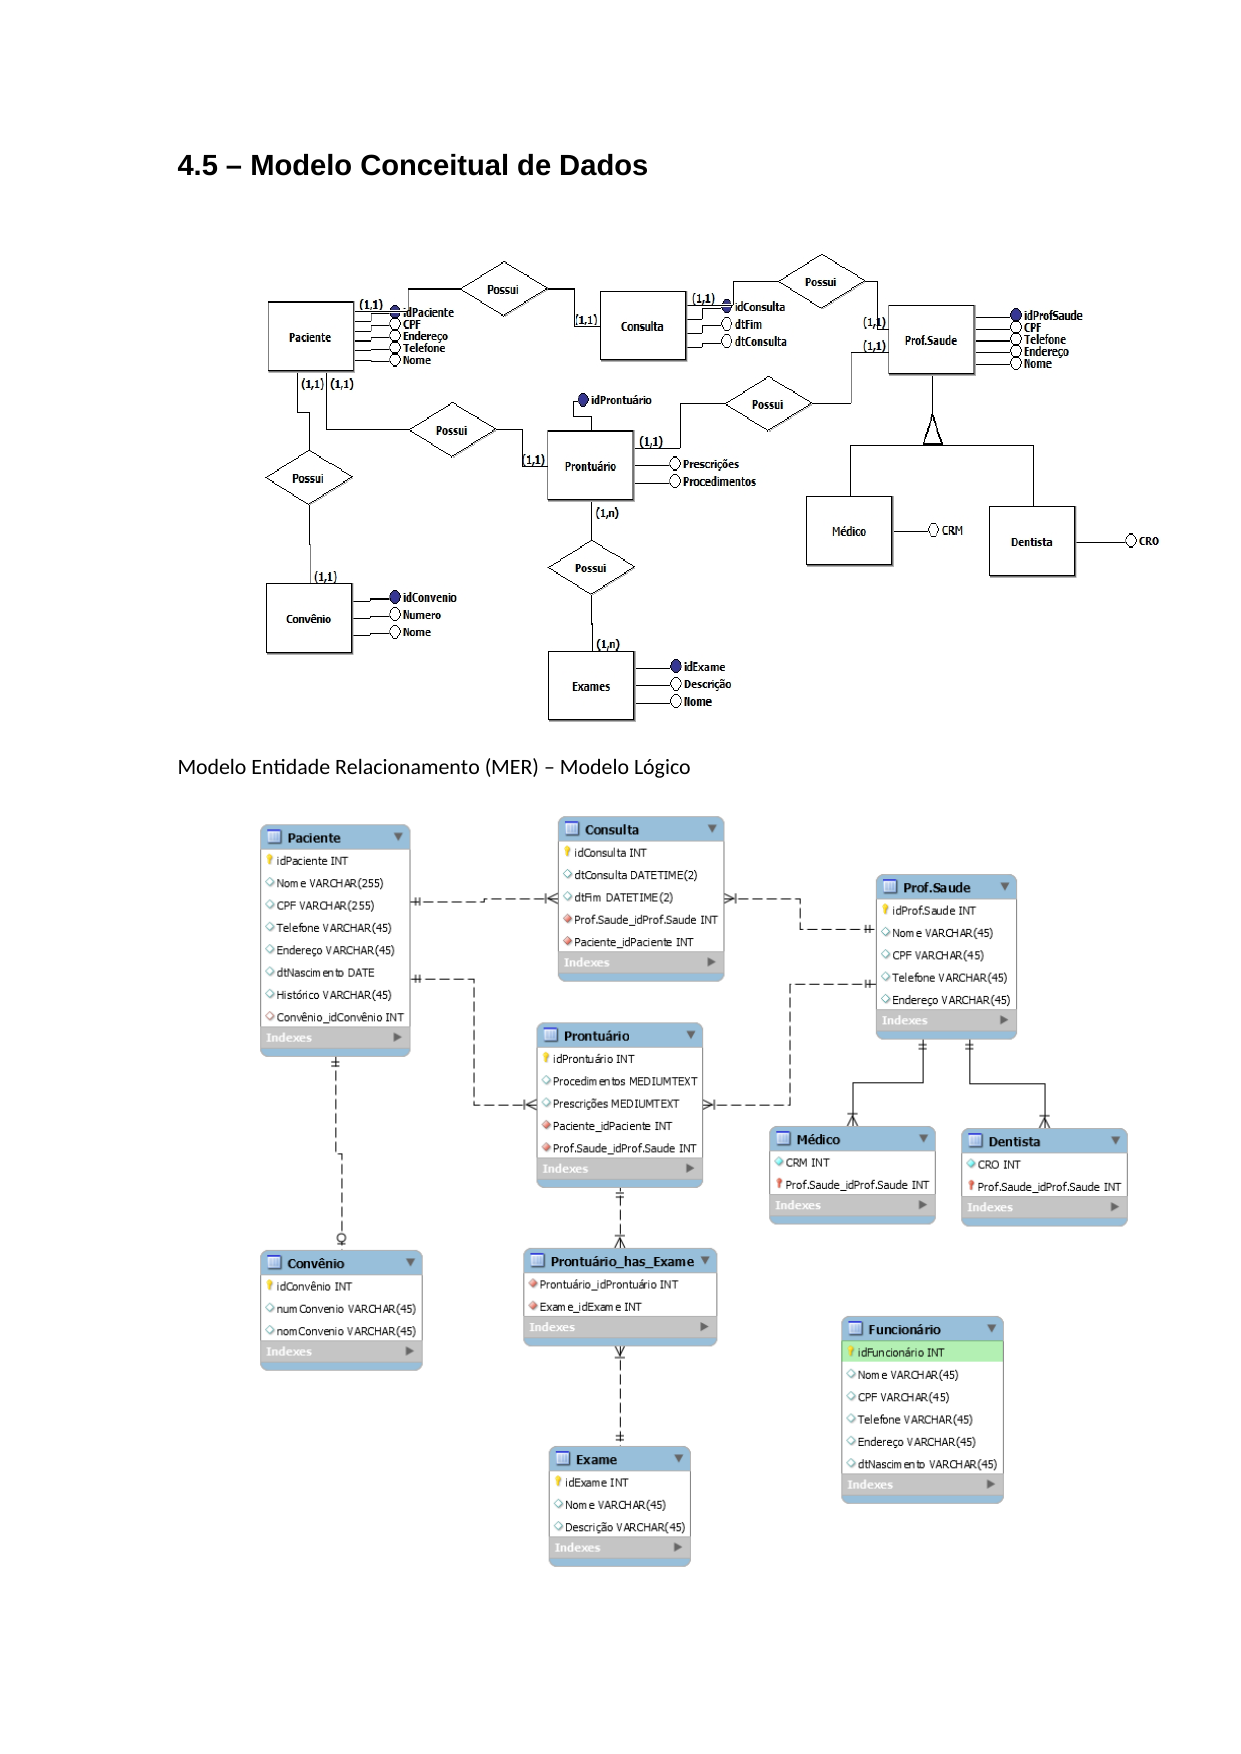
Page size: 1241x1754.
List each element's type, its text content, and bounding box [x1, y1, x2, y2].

text Modelo Entidade Relacionamento (MER) – Modelo Lógico [177, 753, 1063, 780]
subtitle 4.5 – Modelo Conceitual de Dados [177, 148, 1063, 181]
picture [177, 238, 1168, 728]
picture [251, 806, 1137, 1576]
